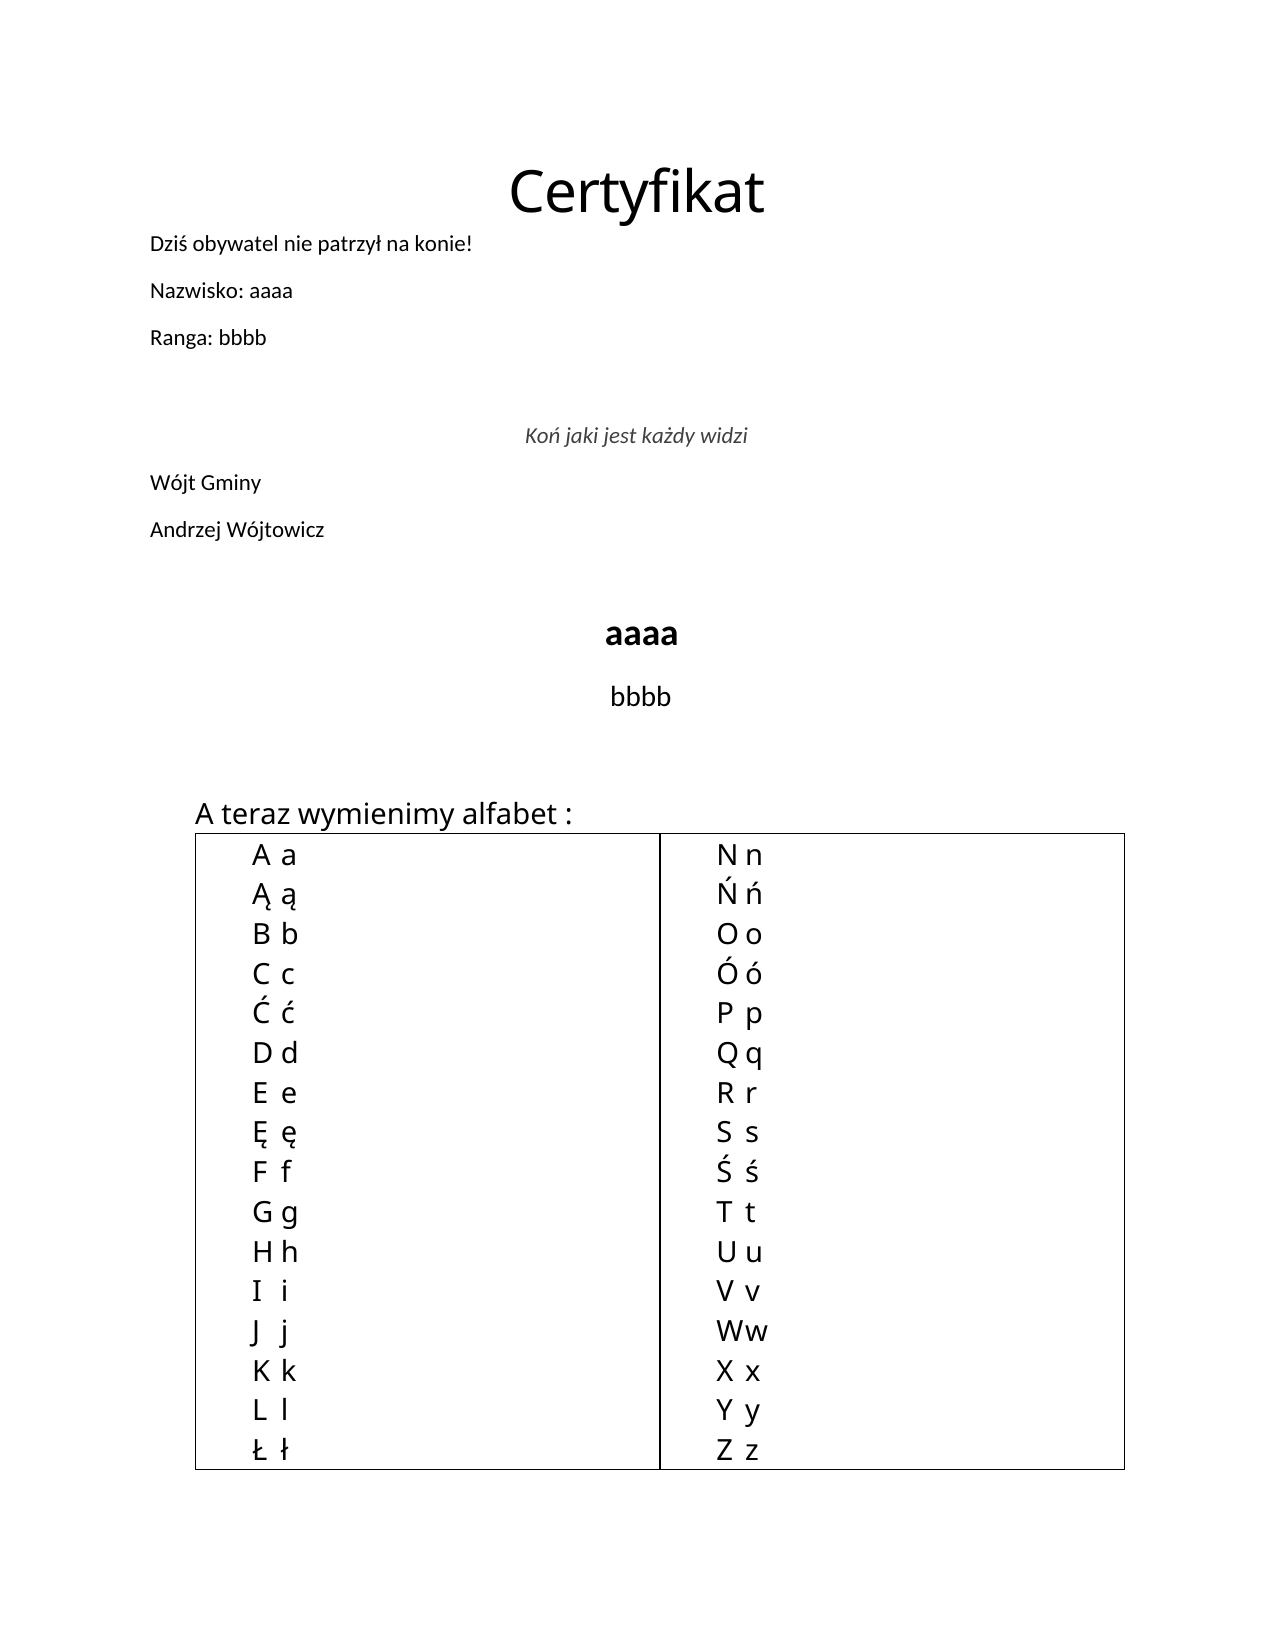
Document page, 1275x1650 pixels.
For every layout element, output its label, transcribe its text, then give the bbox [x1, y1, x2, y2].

text Dziś obywatel nie patrzył na konie! [150, 229, 1125, 257]
text Ranga: bbbb [150, 323, 1125, 351]
text Andrzej Wójtowicz [150, 515, 1125, 543]
text A teraz wymienimy alfabet : [195, 793, 1125, 833]
text Nazwisko: aaaa [150, 276, 1125, 304]
text bbbb [150, 678, 1125, 714]
text Koń jaki jest każdy widzi [240, 421, 1035, 449]
text aaaa [150, 609, 1125, 654]
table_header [196, 834, 659, 1469]
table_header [661, 834, 1124, 1469]
title Certyfikat [150, 150, 1125, 229]
text Wójt Gminy [150, 468, 1125, 496]
